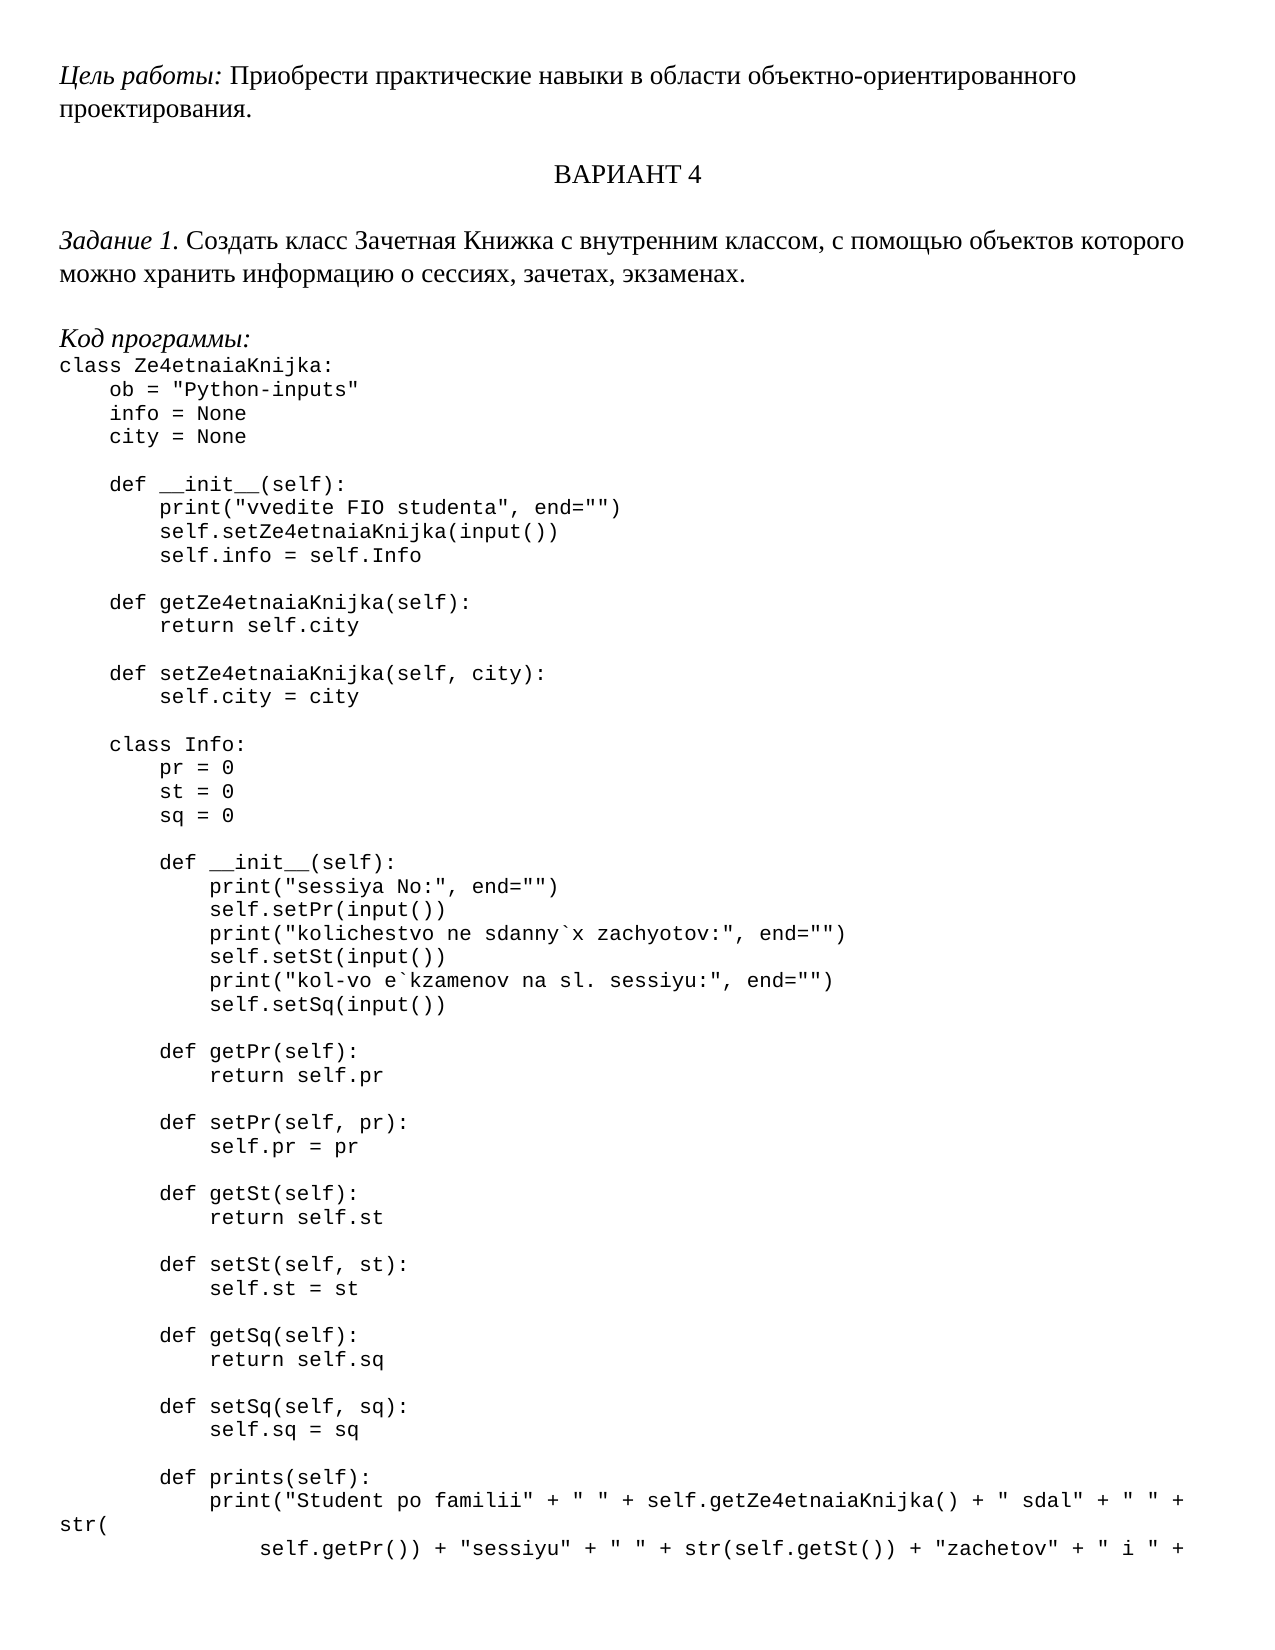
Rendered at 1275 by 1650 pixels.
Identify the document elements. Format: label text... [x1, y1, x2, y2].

text Цель работы: Приобрести практические навыки в области объектно-ориентированного проектирования. [59, 59, 1196, 123]
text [59, 355, 1196, 1561]
text Код программы: [59, 322, 1196, 354]
text Задание 1. Создать класс Зачетная Книжка с внутренним классом, с помощью объектов которого можно хранить информацию о сессиях, зачетах, экзаменах. [59, 224, 1196, 288]
text ВАРИАНТ 4 [59, 158, 1196, 189]
